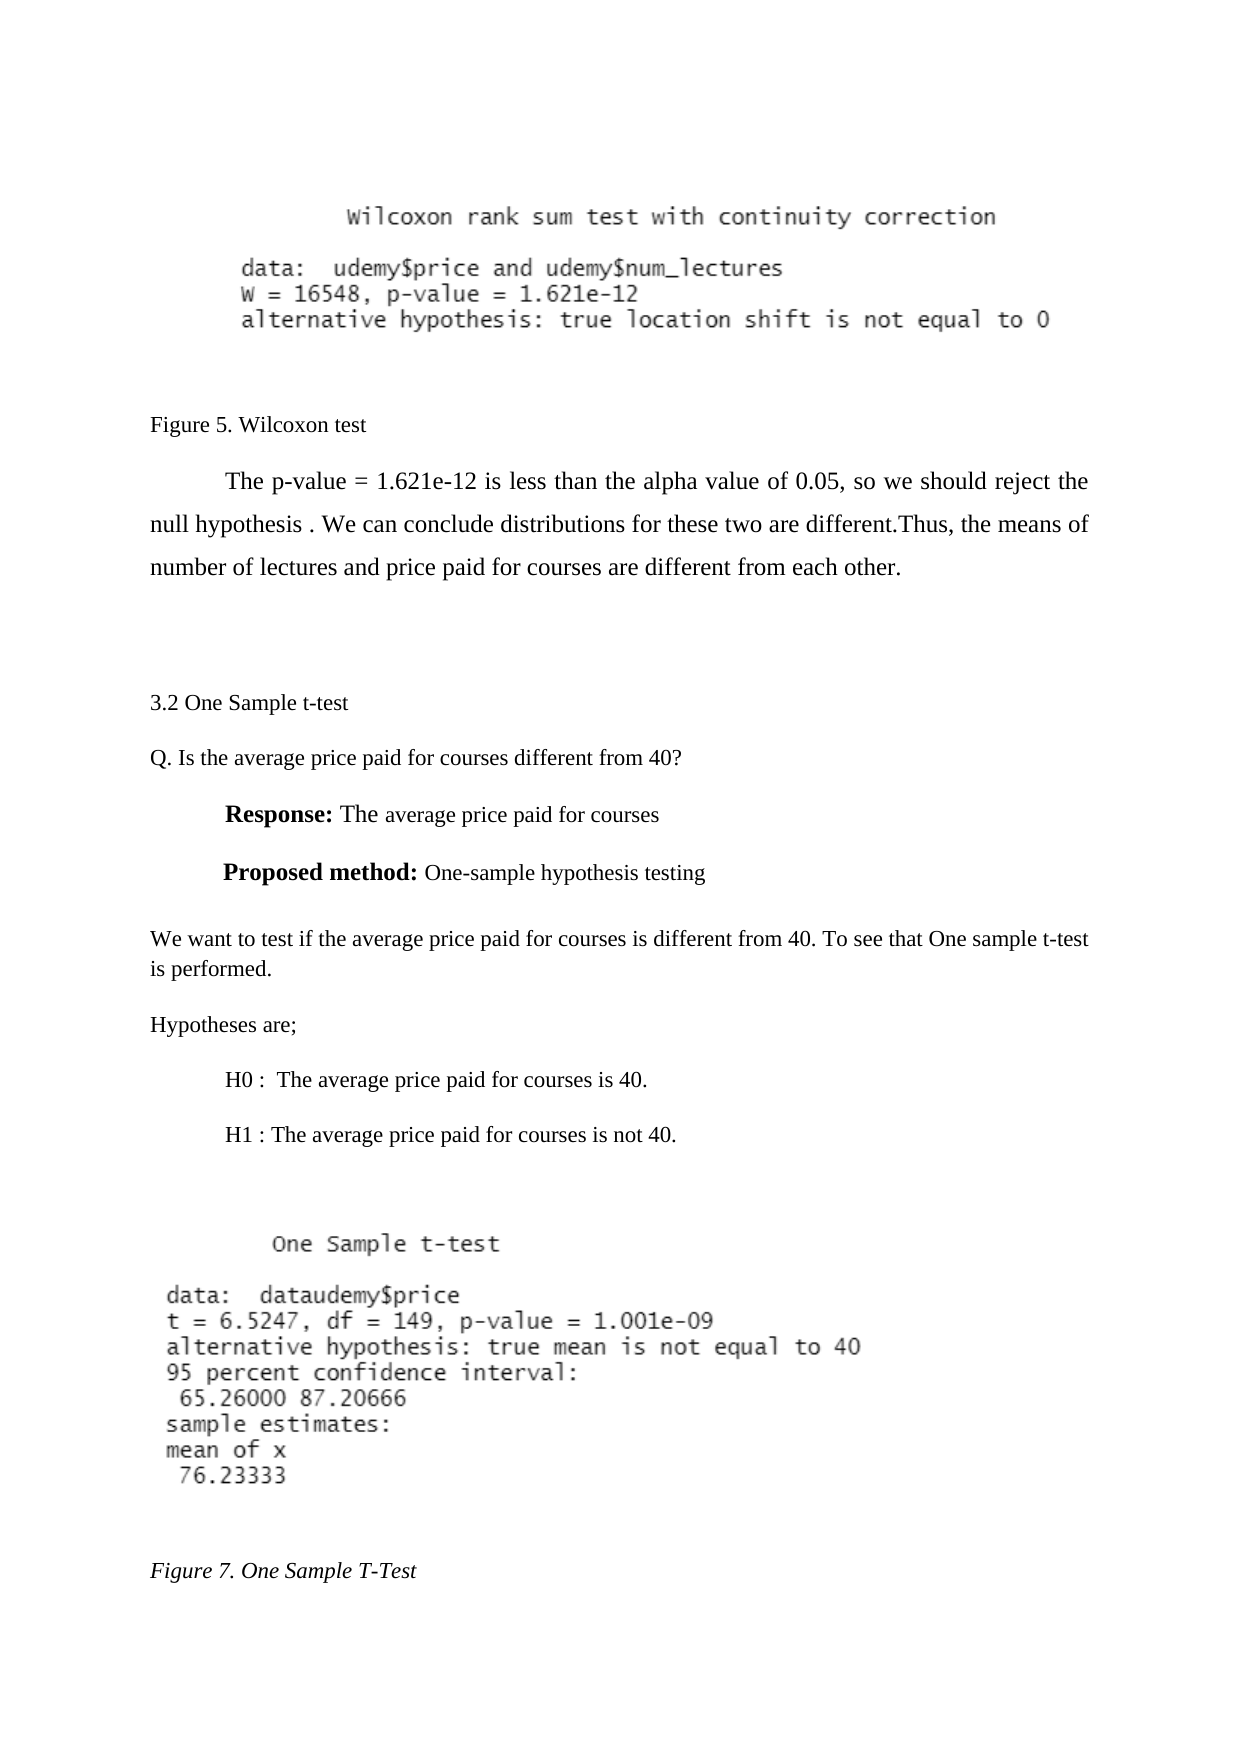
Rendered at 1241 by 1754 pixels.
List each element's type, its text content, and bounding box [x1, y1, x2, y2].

text H1 : The average price paid for courses is not 40. [150, 1121, 1090, 1147]
text Response: The average price paid for courses [150, 799, 1090, 828]
text Proposed method: One-sample hypothesis testing [150, 857, 1090, 886]
text We want to test if the average price paid for courses is different from 40. To see that One sample t-test is performed. [150, 925, 1090, 982]
picture [225, 150, 1166, 373]
text Figure 5. Wilcoxon test [150, 411, 1090, 437]
text H0 : The average price paid for courses is 40. [150, 1066, 1090, 1092]
text Hypotheses are; [150, 1011, 1090, 1037]
text The p-value = 1.621e-12 is less than the alpha value of 0.05, so we should reject the null hypothesis . We can conclude distributions for these two are different.Thus, the means of number of lectures and price paid for courses are different from each other. [150, 466, 1090, 581]
text Q. Is the average price paid for courses different from 40? [150, 744, 1090, 770]
picture [150, 1176, 950, 1529]
text 3.2 One Sample t-test [150, 689, 1090, 715]
text Figure 7. One Sample T-Test [150, 1557, 1090, 1584]
